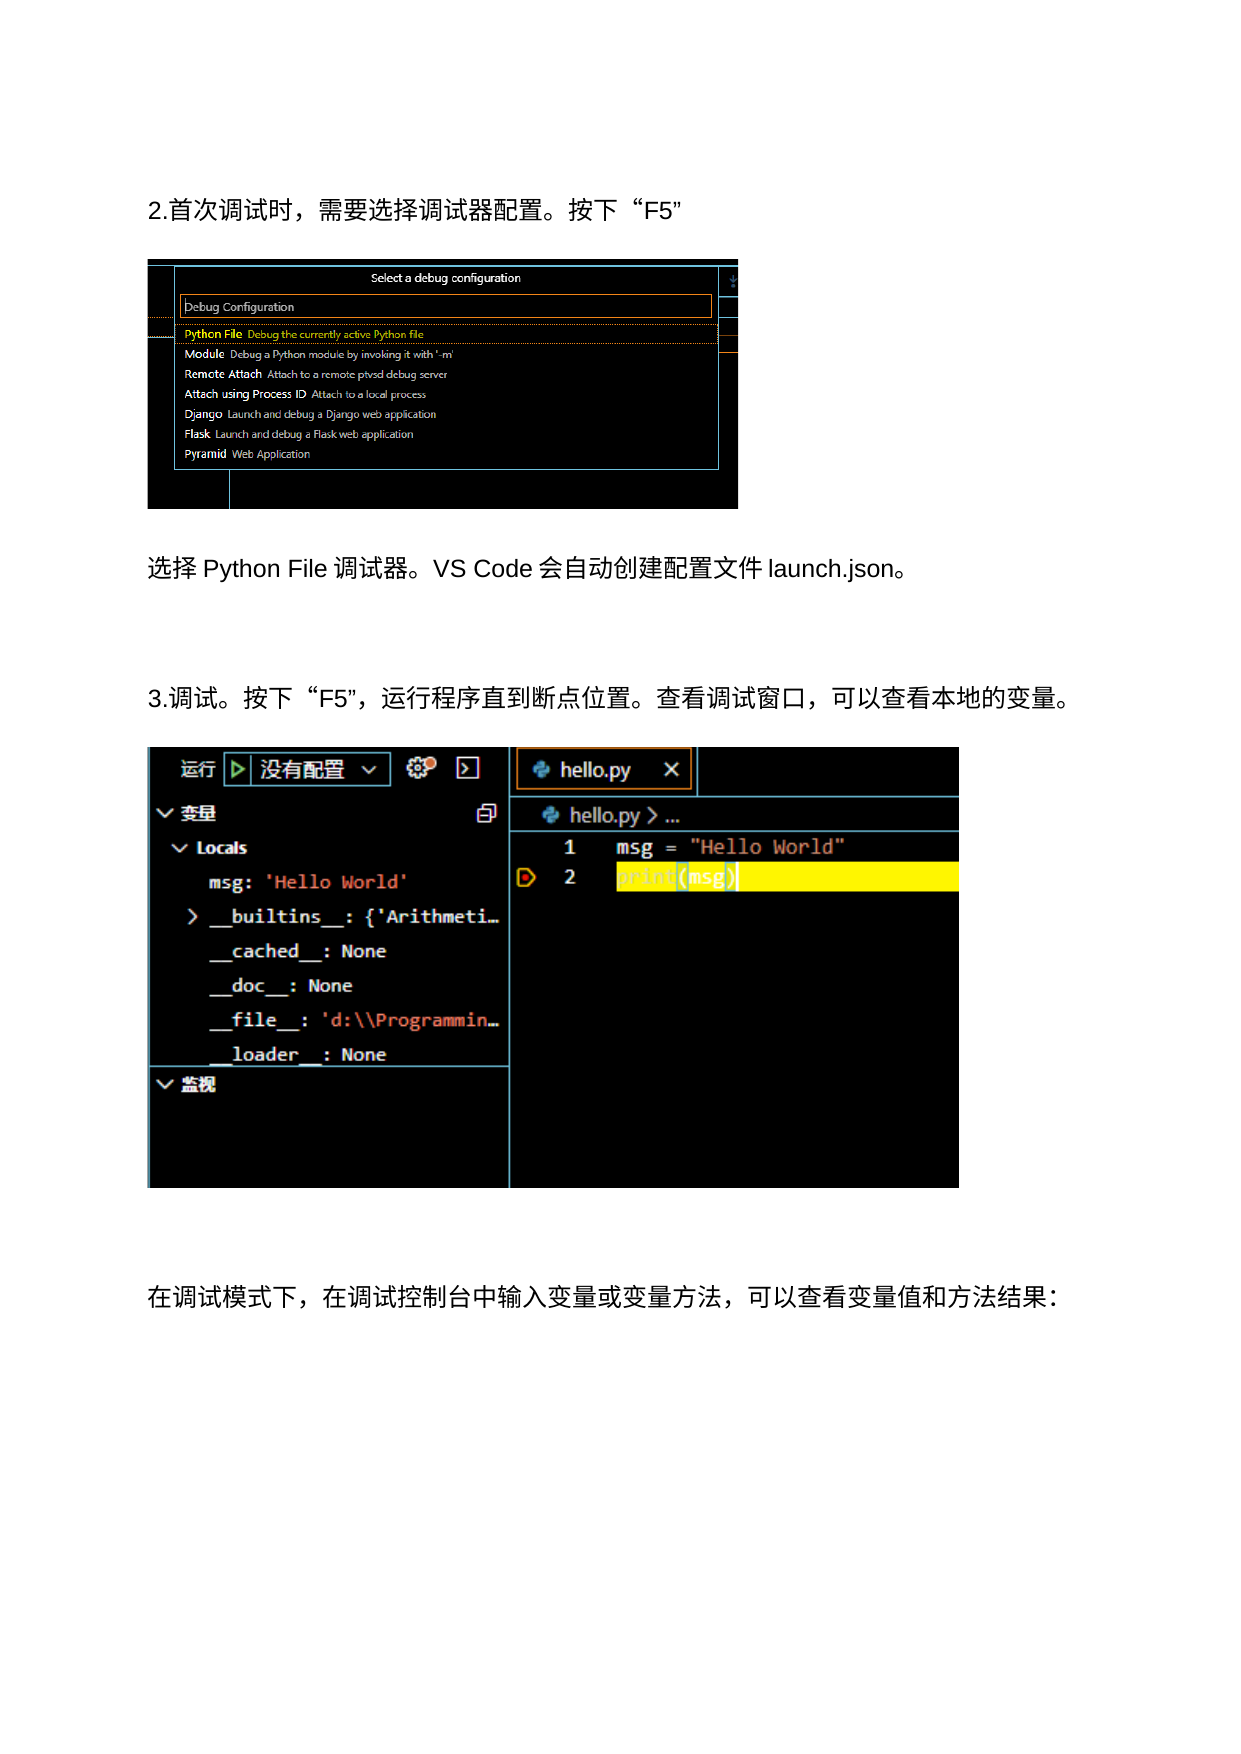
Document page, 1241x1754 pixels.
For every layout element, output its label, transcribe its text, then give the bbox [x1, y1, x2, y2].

text 选择Python File调试器。VS Code会自动创建配置文件launch.json。 [148, 534, 1092, 599]
text 在调试模式下，在调试控制台中输入变量或变量方法，可以查看变量值和方法结果： [148, 1263, 1092, 1328]
text 3.调试。按下“F5”，运行程序直到断点位置。查看调试窗口，可以查看本地的变量。 [148, 664, 1092, 729]
text 2.首次调试时，需要选择调试器配置。按下“F5” [148, 176, 1092, 241]
picture [147, 259, 739, 509]
picture [147, 747, 959, 1188]
